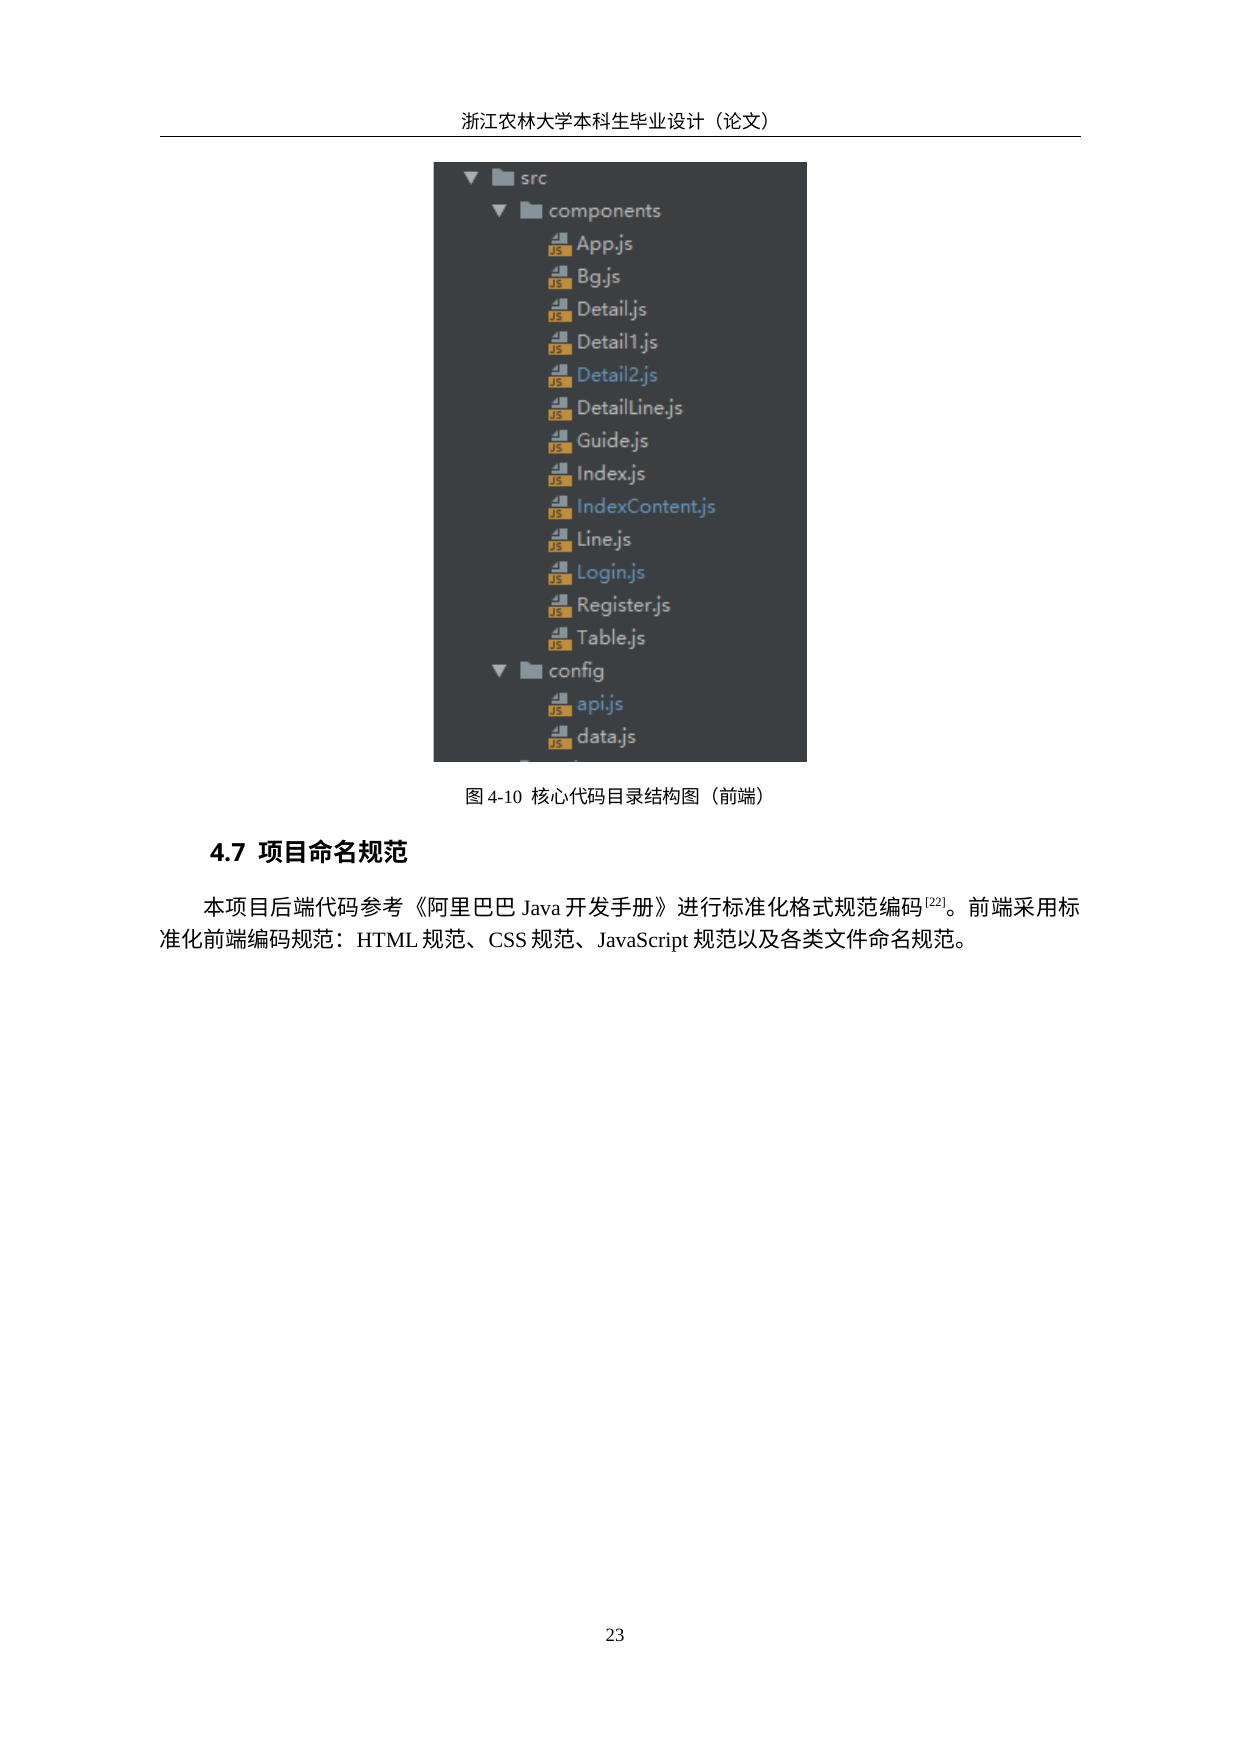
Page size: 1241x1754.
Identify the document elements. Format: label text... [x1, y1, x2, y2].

text 图4-10 核心代码目录结构图（前端） [159, 779, 1081, 812]
text 4.7 项目命名规范 [159, 818, 1081, 883]
text 本项目后端代码参考《阿里巴巴Java开发手册》进行标准化格式规范编码[22]。前端采用标准化前端编码规范：HTML规范、CSS规范、JavaScript规范以及各类文件命名规范。 [159, 889, 1081, 954]
picture [433, 162, 807, 762]
